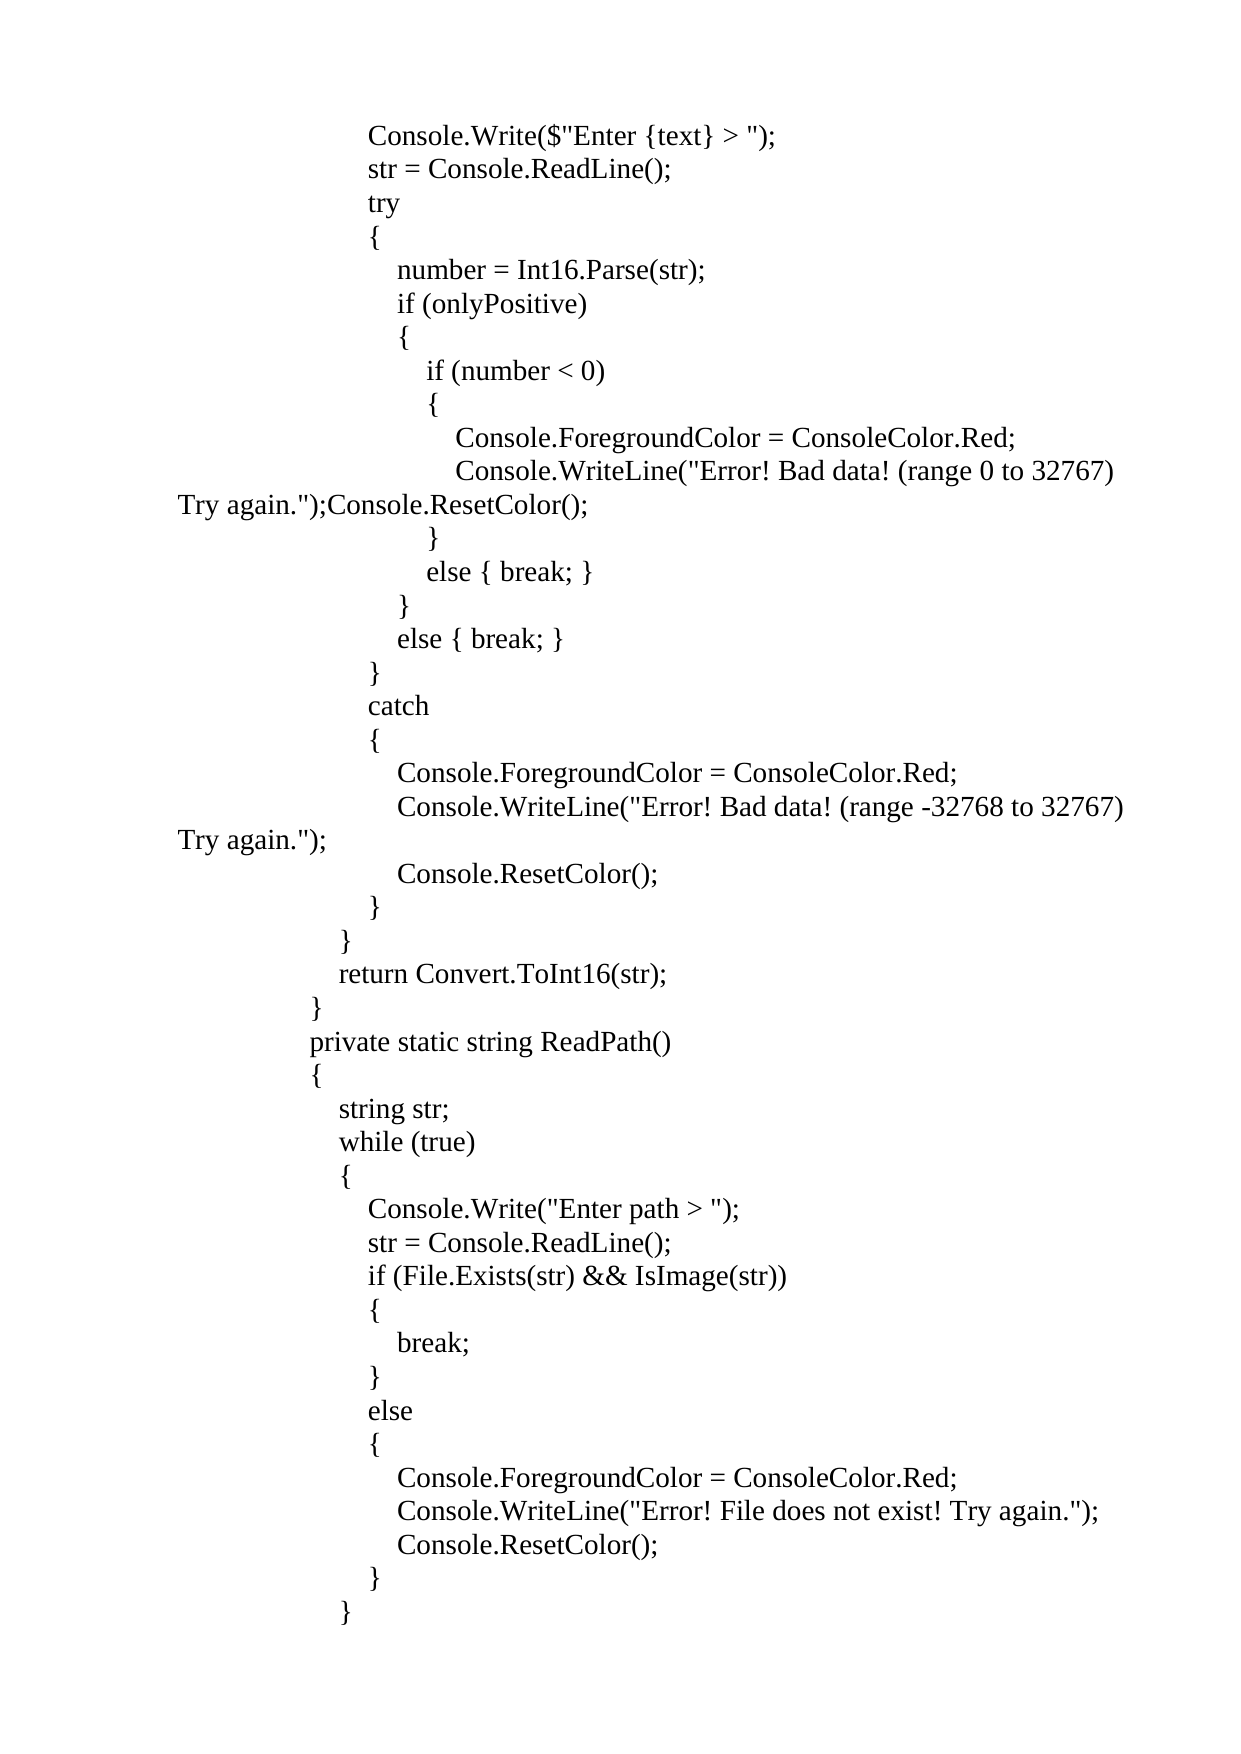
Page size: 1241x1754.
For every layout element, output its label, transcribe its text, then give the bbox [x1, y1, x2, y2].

text } [177, 889, 1152, 923]
text } [177, 1560, 1152, 1594]
text { [177, 722, 1152, 755]
text Console.WriteLine("Error! Bad data! (range 0 to 32767) Try again.");Console.ResetColor(); [177, 453, 1152, 521]
text { [177, 1426, 1152, 1460]
text Console.ResetColor(); [177, 1527, 1152, 1560]
text catch [177, 688, 1152, 722]
text try [177, 185, 1152, 219]
text Console.WriteLine("Error! Bad data! (range -32768 to 32767) Try again."); [177, 789, 1152, 856]
text break; [177, 1326, 1152, 1359]
text Console.ForegroundColor = ConsoleColor.Red; [177, 755, 1152, 789]
text } [177, 521, 1152, 554]
text string str; [177, 1091, 1152, 1124]
text { [177, 1158, 1152, 1191]
text str = Console.ReadLine(); [177, 152, 1152, 185]
text if (onlyPositive) [177, 286, 1152, 319]
text else [177, 1393, 1152, 1426]
text number = Int16.Parse(str); [177, 252, 1152, 286]
text } [177, 1594, 1152, 1627]
text } [177, 1359, 1152, 1393]
text { [177, 386, 1152, 420]
text } [177, 923, 1152, 957]
text Console.Write("Enter path > "); [177, 1191, 1152, 1225]
text Console.ForegroundColor = ConsoleColor.Red; [177, 1460, 1152, 1493]
text if (number < 0) [177, 353, 1152, 386]
text Console.ForegroundColor = ConsoleColor.Red; [177, 420, 1152, 453]
text else { break; } [177, 621, 1152, 655]
text str = Console.ReadLine(); [177, 1225, 1152, 1258]
text } [177, 588, 1152, 621]
text else { break; } [177, 554, 1152, 588]
text Console.WriteLine("Error! File does not exist! Try again."); [177, 1493, 1152, 1527]
text Console.ResetColor(); [177, 856, 1152, 889]
text if (File.Exists(str) && IsImage(str)) [177, 1258, 1152, 1292]
text { [177, 1292, 1152, 1326]
text return Convert.ToInt16(str); [177, 957, 1152, 990]
text private static string ReadPath() [177, 1024, 1152, 1057]
text while (true) [177, 1124, 1152, 1158]
text { [177, 319, 1152, 353]
text { [177, 1057, 1152, 1091]
text Console.Write($"Enter {text} > "); [177, 118, 1152, 152]
text { [177, 219, 1152, 252]
text } [177, 990, 1152, 1024]
text } [177, 655, 1152, 688]
